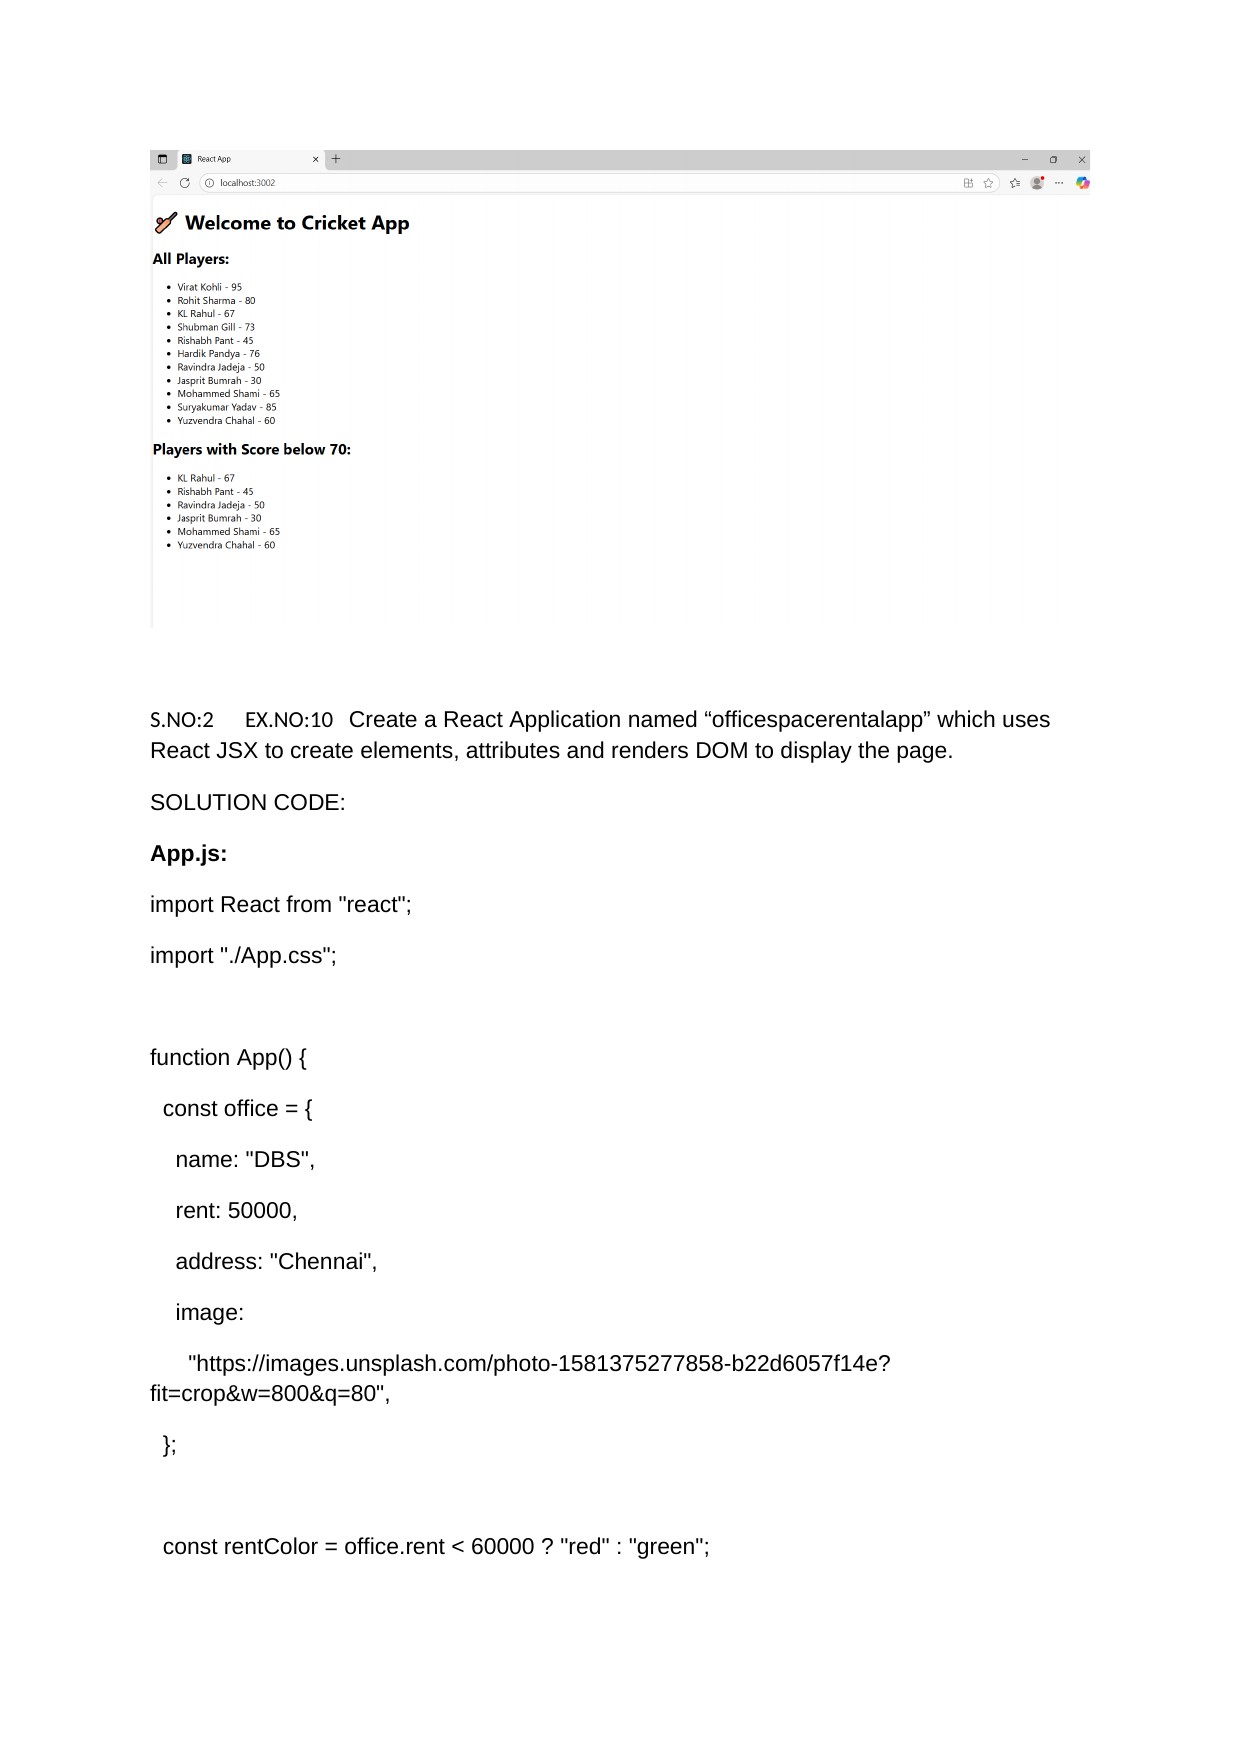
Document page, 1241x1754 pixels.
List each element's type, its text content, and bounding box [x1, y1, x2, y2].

text function App() { [150, 1044, 1090, 1070]
text const rentColor = office.rent < 60000 ? "red" : "green"; [150, 1533, 1090, 1559]
text import React from "react"; [150, 891, 1090, 917]
text App.js: [150, 839, 1090, 866]
text name: "DBS", [150, 1146, 1090, 1172]
text SOLUTION CODE: [150, 788, 1090, 815]
text S.NO:2 EX.NO:10 Create a React Application named “officespacerentalapp” which uses React JSX to create elements, attributes and renders DOM to display the page. [150, 706, 1090, 764]
text }; [150, 1431, 1090, 1457]
text import "./App.css"; [150, 942, 1090, 968]
picture [150, 150, 1091, 628]
text "https://images.unsplash.com/photo-1581375277858-b22d6057f14e?fit=crop&w=800&q=80", [150, 1350, 1090, 1406]
text const office = { [150, 1095, 1090, 1121]
text address: "Chennai", [150, 1248, 1090, 1274]
text image: [150, 1299, 1090, 1325]
text rent: 50000, [150, 1197, 1090, 1223]
